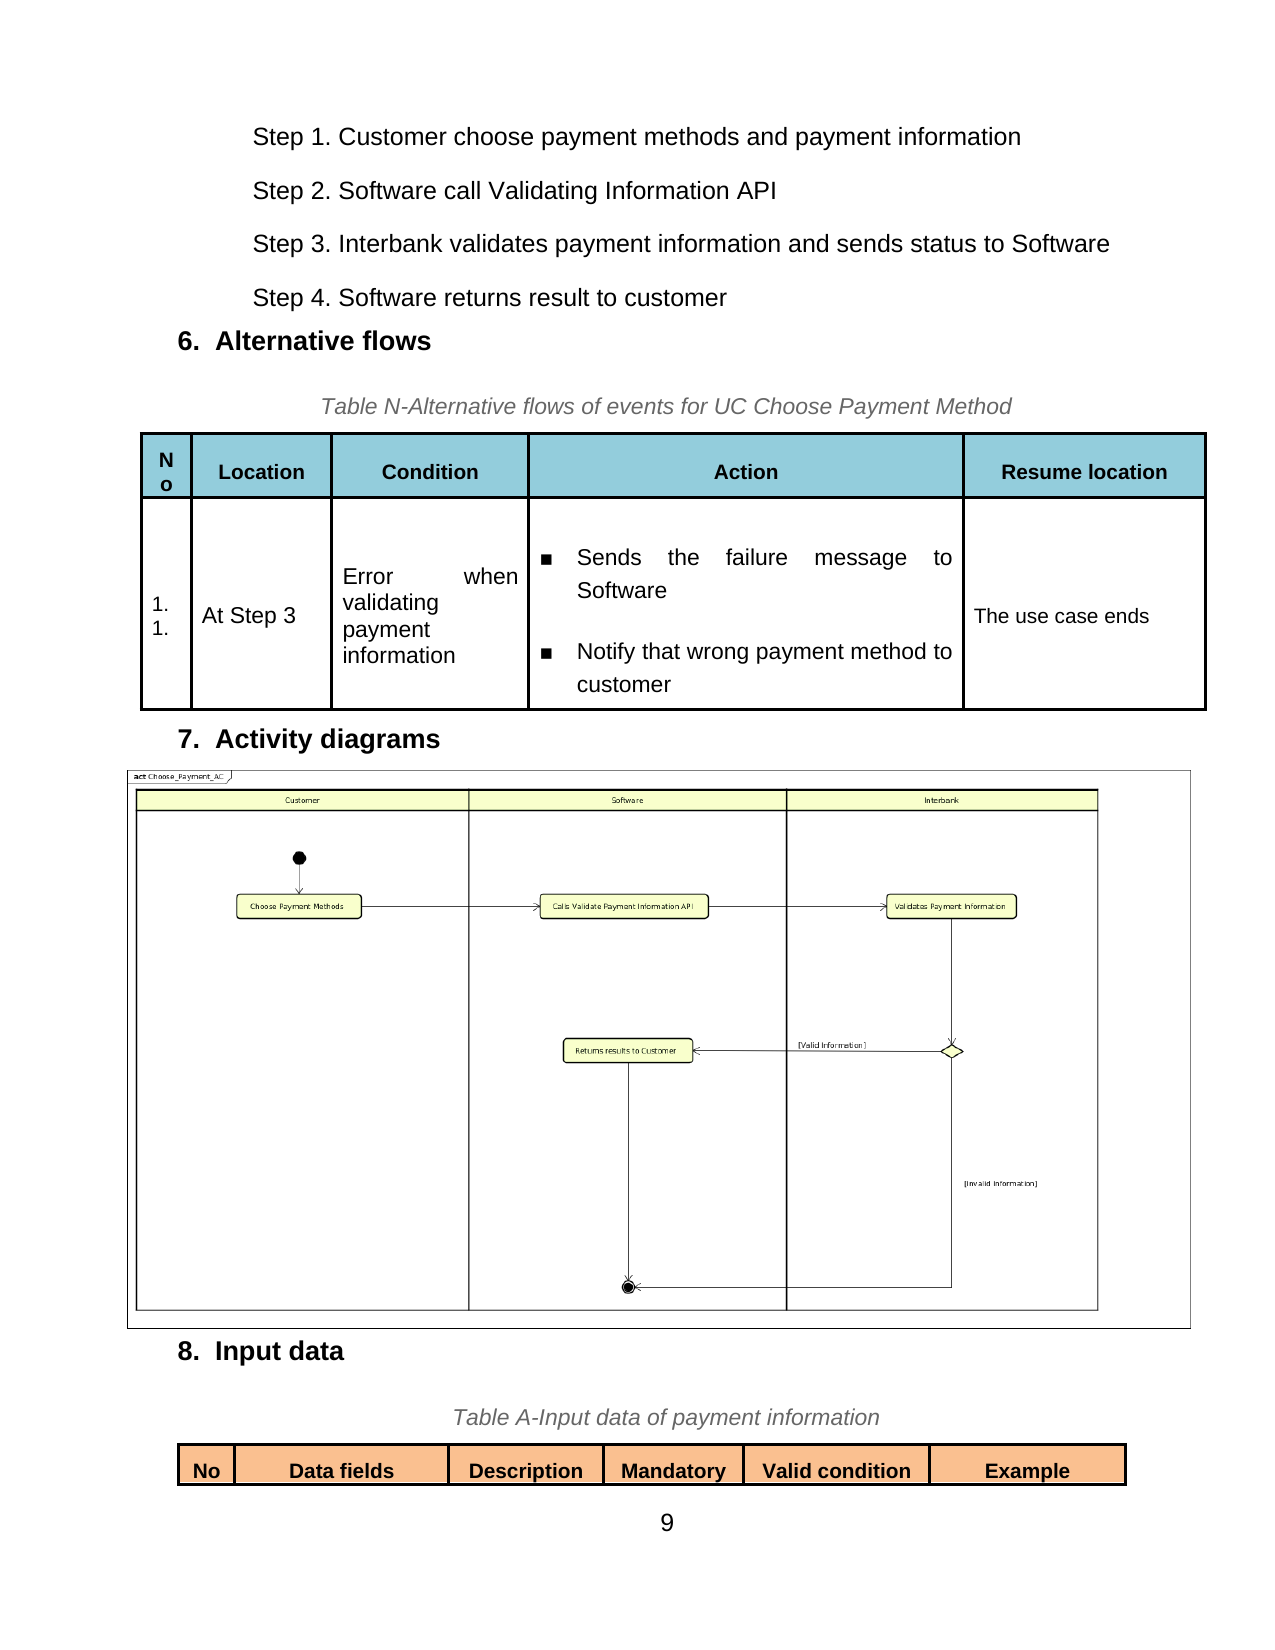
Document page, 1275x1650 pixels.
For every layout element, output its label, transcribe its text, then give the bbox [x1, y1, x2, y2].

table_header Condition [333, 435, 527, 496]
table_cell Sends the failure message to Software Notify that wrong payment method to customer [530, 499, 962, 708]
text Step 1. Customer choose payment methods and payment information [177, 122, 1157, 151]
list Input data [177, 1336, 1157, 1367]
text Step 4. Software returns result to customer [177, 283, 1157, 312]
table_header No [143, 435, 190, 496]
table_cell Error when validating payment information [333, 499, 527, 708]
text Step 3. Interbank validates payment information and sends status to Software [177, 229, 1157, 258]
table_header Example [931, 1446, 1124, 1482]
table_cell The use case ends [965, 499, 1204, 708]
table_cell 1. [143, 499, 190, 708]
table_header Description [450, 1446, 602, 1482]
text Step 2. Software call Validating Information API [177, 176, 1157, 204]
subtitle Table A-Input data of payment information [177, 1404, 1157, 1430]
table_header No [180, 1446, 233, 1482]
table_header Valid condition [745, 1446, 928, 1482]
subtitle Table N-Alternative flows of events for UC Choose Payment Method [177, 393, 1157, 419]
table_header Action [530, 435, 962, 496]
table_header Resume location [965, 435, 1204, 496]
list Activity diagrams [177, 723, 1157, 754]
table_header Data fields [236, 1446, 447, 1482]
table_cell At Step 3 [193, 499, 330, 708]
table_header Location [193, 435, 330, 496]
picture [118, 767, 1195, 1336]
table_header Mandatory [605, 1446, 742, 1482]
list Alternative flows [177, 324, 1157, 356]
